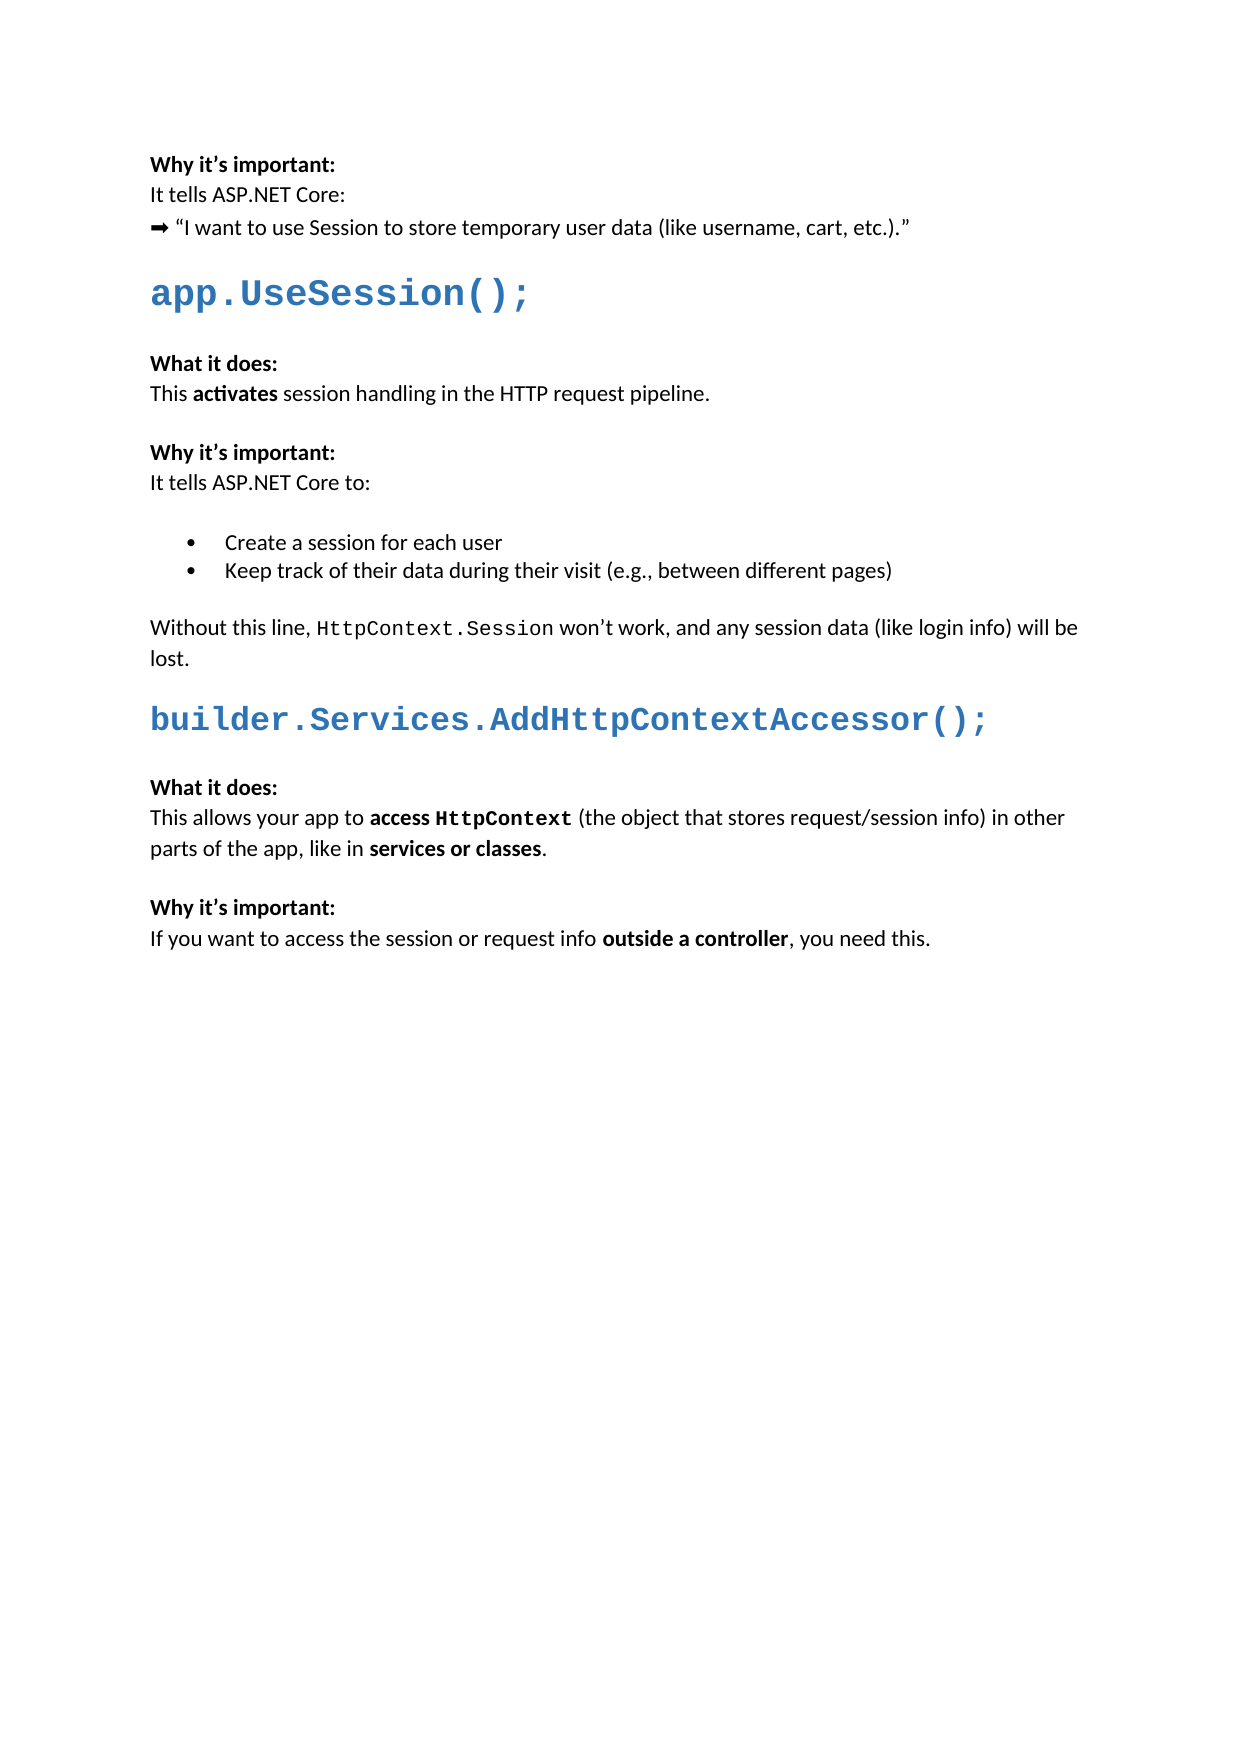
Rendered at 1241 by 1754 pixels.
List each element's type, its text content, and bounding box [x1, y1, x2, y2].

text Why it’s important: It tells ASP.NET Core to: [150, 438, 1090, 496]
text What it does: This allows your app to access HttpContext (the object that stores request/session info) in other parts of the app, like in services or classes. [150, 773, 1090, 862]
subtitle builder.Services.AddHttpContextAccessor(); [150, 703, 1090, 741]
text Without this line, HttpContext.Session won’t work, and any session data (like login info) will be lost. [150, 613, 1090, 672]
list Create a session for each user [187, 528, 1090, 556]
subtitle app.UseSession(); [150, 274, 1090, 316]
list Keep track of their data during their visit (e.g., between different pages) [187, 556, 1090, 584]
text What it does: This activates session handling in the HTTP request pipeline. [150, 349, 1090, 407]
text Why it’s important: If you want to access the session or request info outside a controller, you need this. [150, 893, 1090, 952]
text Why it’s important: It tells ASP.NET Core: ➡️ “I want to use Session to store temporary user data (like username, cart, etc.).” [150, 150, 1090, 242]
